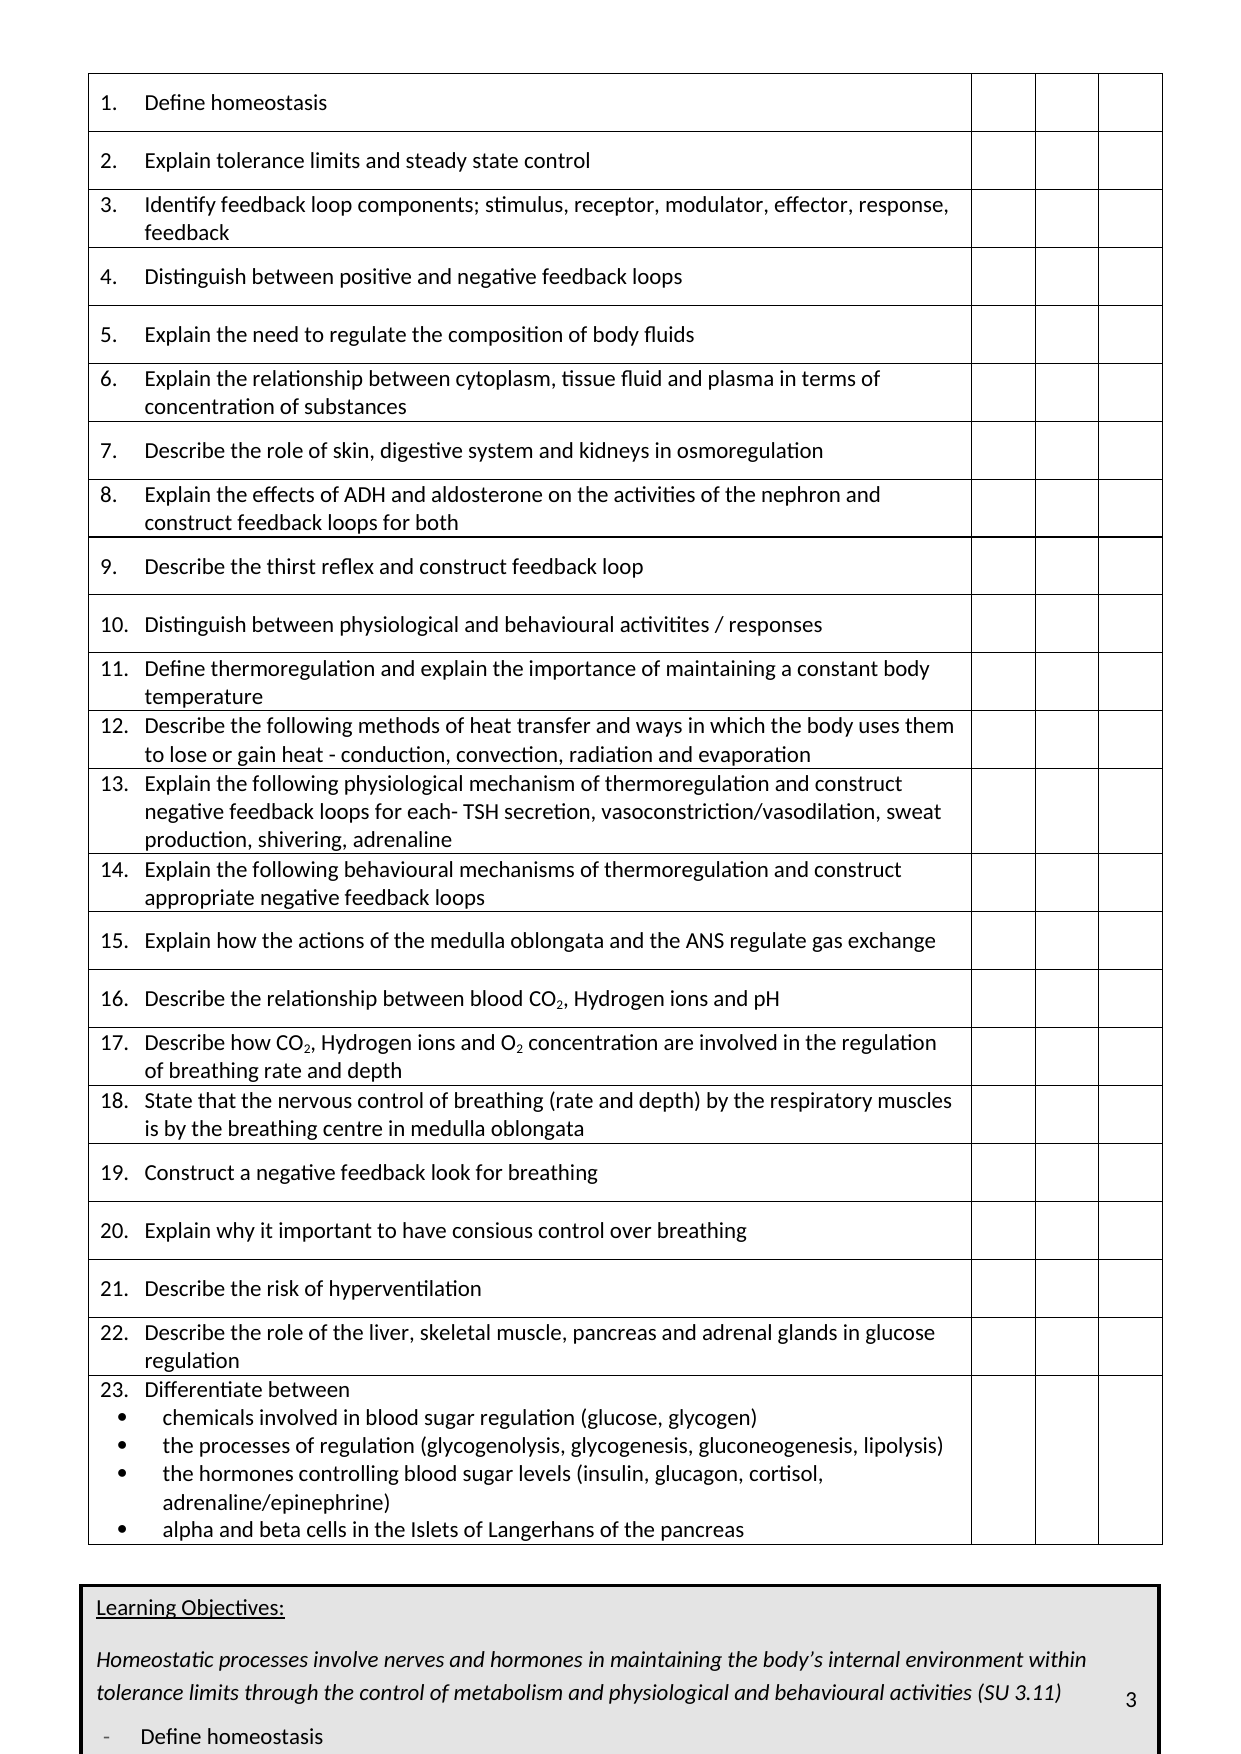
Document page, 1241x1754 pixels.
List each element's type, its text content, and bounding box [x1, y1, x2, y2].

table_cell [1099, 306, 1162, 363]
table_cell [972, 769, 1035, 853]
table_cell [1036, 364, 1098, 421]
table_cell [972, 422, 1035, 478]
table_cell [972, 480, 1035, 536]
table_cell [1099, 854, 1162, 911]
table_cell State that the nervous control of breathing (rate and depth) by the respiratory muscles is by the breathing centre in medulla oblongata [89, 1086, 971, 1143]
table_cell Explain tolerance limits and steady state control [89, 132, 971, 189]
table_cell Distinguish between physiological and behavioural activitites / responses [89, 595, 971, 652]
table_cell [972, 1028, 1035, 1085]
table_cell [1036, 1376, 1098, 1544]
table_cell [972, 132, 1035, 189]
table_cell [1036, 912, 1098, 969]
table_cell [1036, 74, 1098, 131]
table_cell [1099, 364, 1162, 421]
table_cell [1036, 711, 1098, 768]
table_cell [1099, 970, 1162, 1027]
table_cell Explain the need to regulate the composition of body fluids [89, 306, 971, 363]
table_cell [1036, 1144, 1098, 1201]
table_cell Describe the role of skin, digestive system and kidneys in osmoregulation [89, 422, 971, 478]
table_cell [972, 538, 1035, 594]
table_cell [1099, 1376, 1162, 1544]
table_cell [1036, 132, 1098, 189]
table_cell [1036, 1202, 1098, 1259]
table_cell Construct a negative feedback look for breathing [89, 1144, 971, 1201]
table_cell [1036, 1028, 1098, 1085]
table_cell [1099, 595, 1162, 652]
table_cell [1036, 422, 1098, 478]
table_cell [972, 595, 1035, 652]
table_cell [1036, 538, 1098, 594]
table_cell Explain the relationship between cytoplasm, tissue fluid and plasma in terms of concentration of substances [89, 364, 971, 421]
table_cell [1099, 1202, 1162, 1259]
table_cell [1099, 653, 1162, 710]
table_cell [1099, 74, 1162, 131]
table_cell Explain the effects of ADH and aldosterone on the activities of the nephron and construct feedback loops for both [89, 480, 971, 536]
table_cell Explain how the actions of the medulla oblongata and the ANS regulate gas exchange [89, 912, 971, 969]
table_cell [972, 1144, 1035, 1201]
table_cell [1099, 132, 1162, 189]
table_cell [1036, 306, 1098, 363]
table_cell [1099, 1144, 1162, 1201]
table_cell [1036, 190, 1098, 247]
table_cell [1099, 422, 1162, 478]
table_cell [1036, 1086, 1098, 1143]
table_cell Define homeostasis [89, 74, 971, 131]
table_cell [1036, 595, 1098, 652]
table_cell [1036, 769, 1098, 853]
table_cell [1099, 1086, 1162, 1143]
table_cell [1036, 1318, 1098, 1374]
table_cell [1099, 480, 1162, 536]
table_cell [972, 1260, 1035, 1317]
table_cell [972, 912, 1035, 969]
table_cell [1036, 1260, 1098, 1317]
table_cell [1036, 970, 1098, 1027]
table_cell [1099, 248, 1162, 305]
table_cell Explain the following behavioural mechanisms of thermoregulation and construct appropriate negative feedback loops [89, 854, 971, 911]
table_cell [972, 711, 1035, 768]
table_cell Describe the relationship between blood CO2, Hydrogen ions and pH [89, 970, 971, 1027]
table_cell Describe how CO2, Hydrogen ions and O2 concentration are involved in the regulation of breathing rate and depth [89, 1028, 971, 1085]
table_cell Explain why it important to have consious control over breathing [89, 1202, 971, 1259]
table_cell [972, 1318, 1035, 1374]
table_cell [1099, 769, 1162, 853]
table_cell [1036, 653, 1098, 710]
table_cell Describe the thirst reflex and construct feedback loop [89, 538, 971, 594]
table_cell [1036, 480, 1098, 536]
table_cell [1036, 854, 1098, 911]
table_cell [1099, 538, 1162, 594]
table_cell [1036, 248, 1098, 305]
table_cell [1099, 1318, 1162, 1374]
table_cell [972, 74, 1035, 131]
table_cell [972, 248, 1035, 305]
table_cell Differentiate between chemicals involved in blood sugar regulation (glucose, glycogen) the processes of regulation (glycogenolysis, glycogenesis, gluconeogenesis, lipolysis) the hormones controlling blood sugar levels (insulin, glucagon, cortisol, adrenaline/epinephrine) alpha and beta cells in the Islets of Langerhans of the pancreas [89, 1376, 971, 1544]
table_cell [972, 1202, 1035, 1259]
table_cell [972, 1086, 1035, 1143]
table_cell Define thermoregulation and explain the importance of maintaining a constant body temperature [89, 653, 971, 710]
table_cell [972, 970, 1035, 1027]
table_cell [972, 190, 1035, 247]
table_cell Distinguish between positive and negative feedback loops [89, 248, 971, 305]
table_cell [972, 364, 1035, 421]
table_cell [1099, 912, 1162, 969]
table_cell [1099, 190, 1162, 247]
table_cell Describe the risk of hyperventilation [89, 1260, 971, 1317]
table_cell [972, 653, 1035, 710]
table_cell [1099, 711, 1162, 768]
table_cell [972, 854, 1035, 911]
table_cell [972, 1376, 1035, 1544]
table_cell Describe the following methods of heat transfer and ways in which the body uses them to lose or gain heat - conduction, convection, radiation and evaporation [89, 711, 971, 768]
table_cell Describe the role of the liver, skeletal muscle, pancreas and adrenal glands in glucose regulation [89, 1318, 971, 1374]
table_cell [1099, 1260, 1162, 1317]
table_cell [972, 306, 1035, 363]
table_cell Explain the following physiological mechanism of thermoregulation and construct negative feedback loops for each- TSH secretion, vasoconstriction/vasodilation, sweat production, shivering, adrenaline [89, 769, 971, 853]
table_cell [1099, 1028, 1162, 1085]
table_cell Identify feedback loop components; stimulus, receptor, modulator, effector, response, feedback [89, 190, 971, 247]
